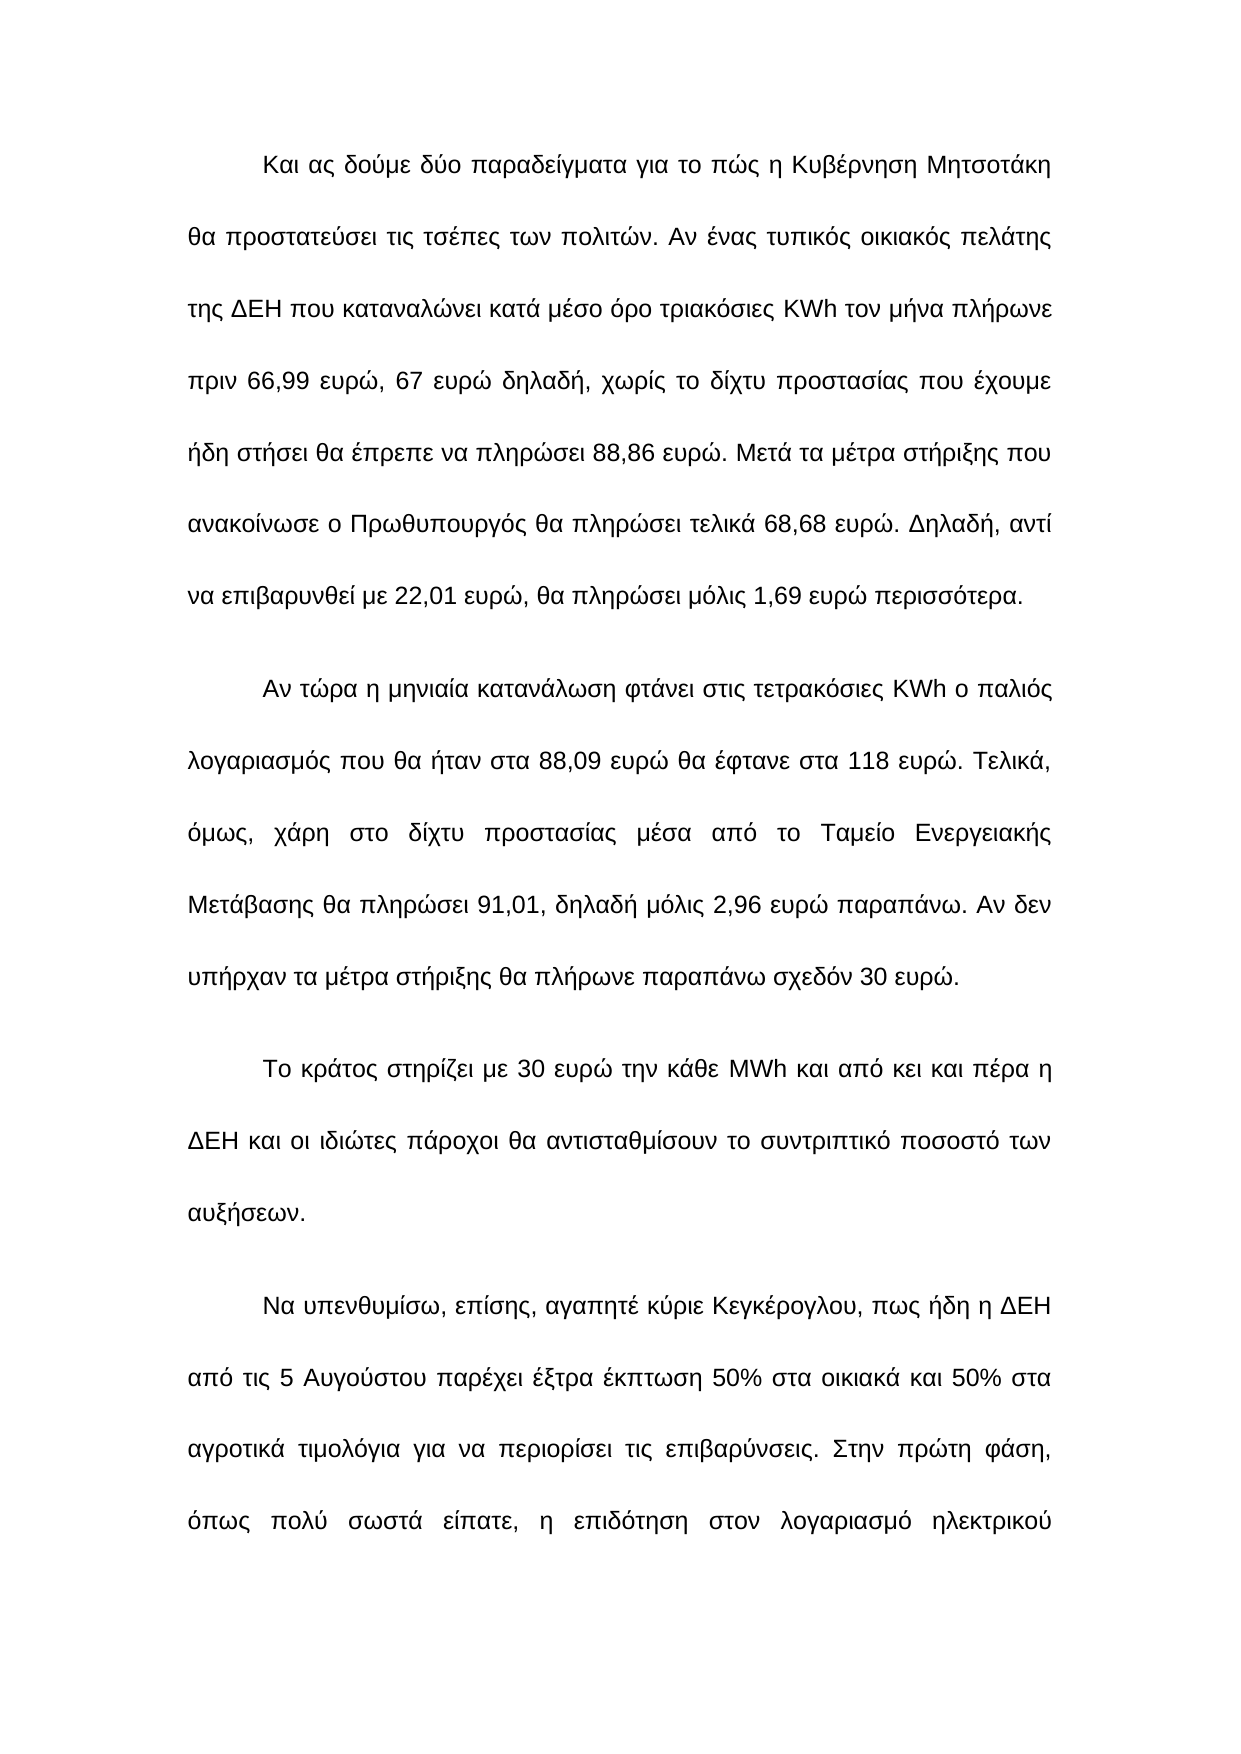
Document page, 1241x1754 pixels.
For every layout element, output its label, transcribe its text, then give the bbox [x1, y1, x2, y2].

text Αν τώρα η μηνιαία κατανάλωση φτάνει στις τετρακόσιες KWh ο παλιός λογαριασμός που θα ήταν στα 88,09 ευρώ θα έφτανε στα 118 ευρώ. Τελικά, όμως, χάρη στο δίχτυ προστασίας μέσα από το Ταμείο Ενεργειακής Μετάβασης θα πληρώσει 91,01, δηλαδή μόλις 2,96 ευρώ παραπάνω. Αν δεν υπήρχαν τα μέτρα στήριξης θα πλήρωνε παραπάνω σχεδόν 30 ευρώ. [187, 674, 1053, 990]
text Και ας δούμε δύο παραδείγματα για το πώς η Κυβέρνηση Μητσοτάκη θα προστατεύσει τις τσέπες των πολιτών. Αν ένας τυπικός οικιακός πελάτης της ΔΕΗ που καταναλώνει κατά μέσο όρο τριακόσιες KWh τον μήνα πλήρωνε πριν 66,99 ευρώ, 67 ευρώ δηλαδή, χωρίς το δίχτυ προστασίας που έχουμε ήδη στήσει θα έπρεπε να πληρώσει 88,86 ευρώ. Μετά τα μέτρα στήριξης που ανακοίνωσε ο Πρωθυπουργός θα πληρώσει τελικά 68,68 ευρώ. Δηλαδή, αντί να επιβαρυνθεί με 22,01 ευρώ, θα πληρώσει μόλις 1,69 ευρώ περισσότερα. [187, 150, 1053, 610]
text Το κράτος στηρίζει με 30 ευρώ την κάθε MWh και από κει και πέρα η ΔΕΗ και οι ιδιώτες πάροχοι θα αντισταθμίσουν το συντριπτικό ποσοστό των αυξήσεων. [187, 1054, 1053, 1227]
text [187, 1291, 1053, 1535]
